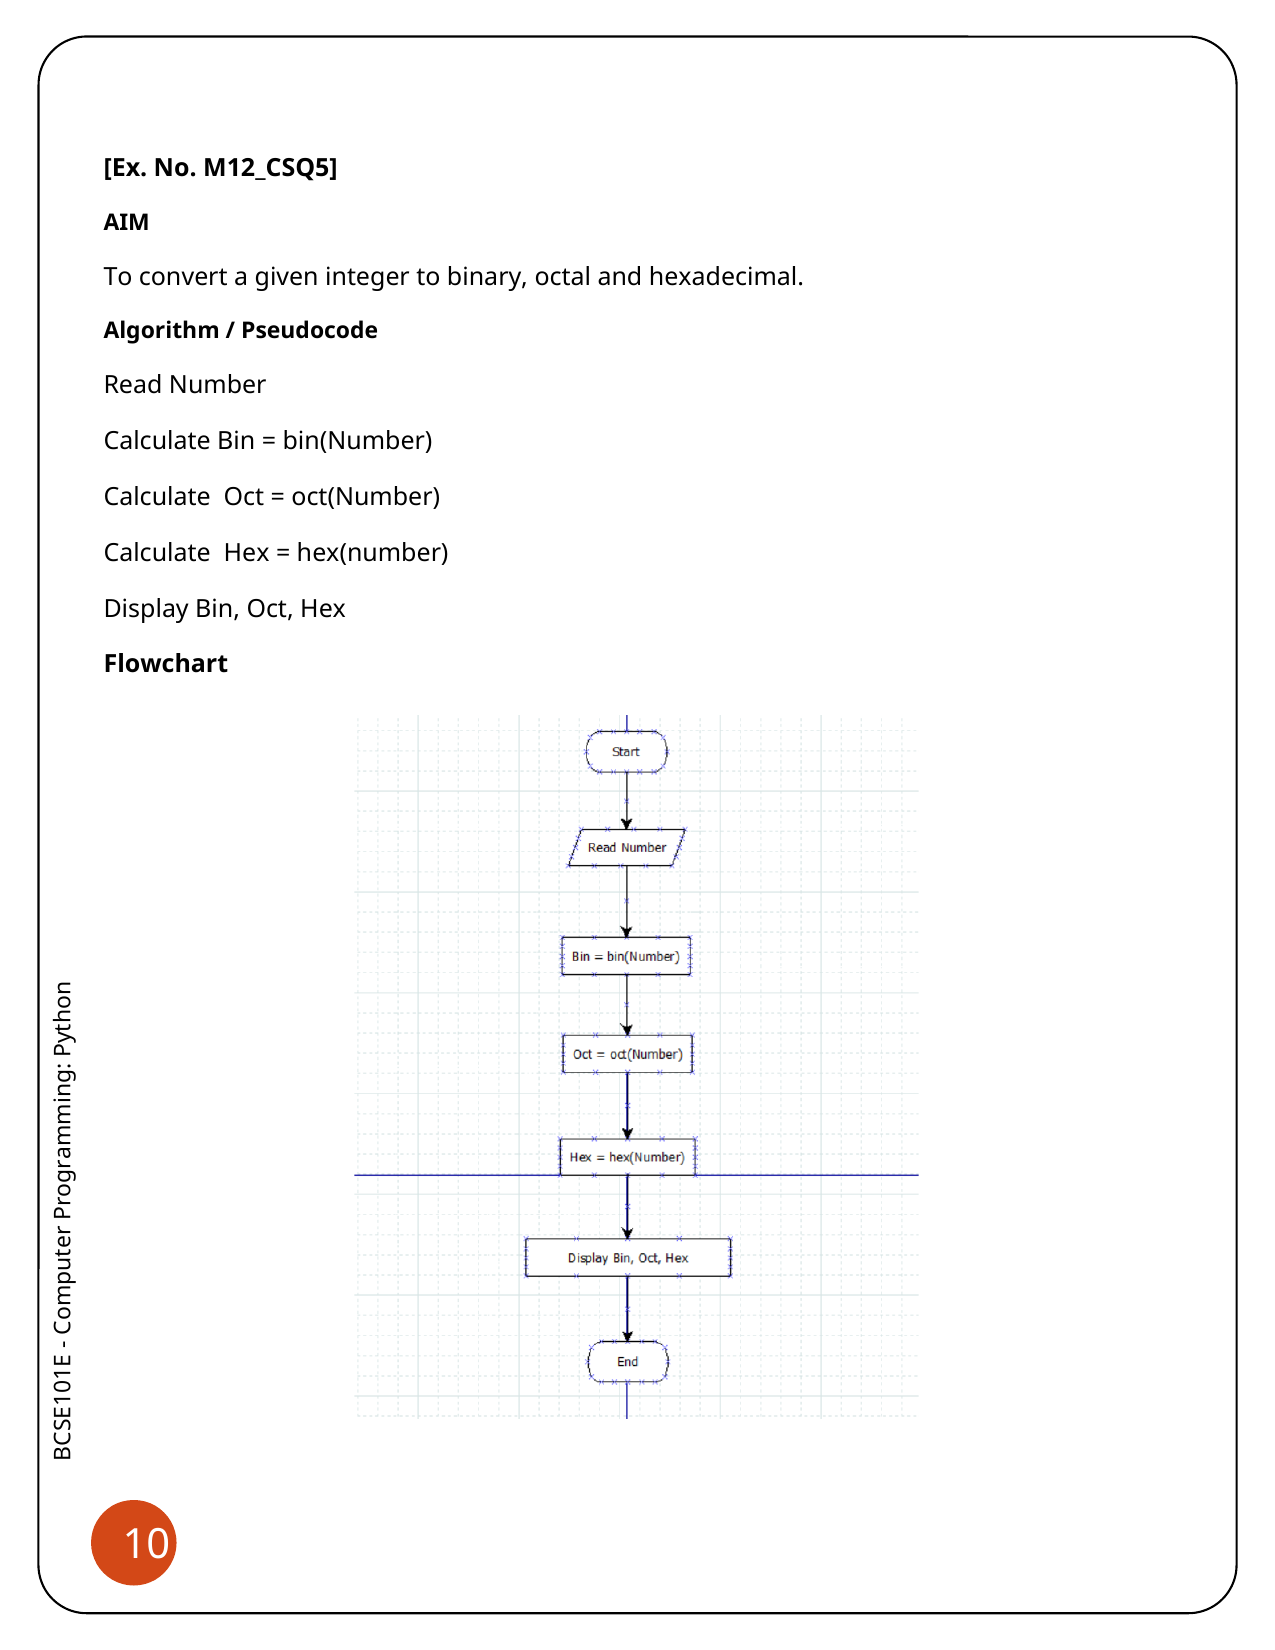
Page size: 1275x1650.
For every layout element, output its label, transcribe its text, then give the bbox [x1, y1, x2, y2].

subtitle AIM [103, 206, 1107, 237]
picture [354, 715, 919, 1419]
text Calculate Oct = oct(Number) [103, 478, 1107, 513]
text Flowchart [103, 646, 1107, 680]
text Calculate Hex = hex(number) [103, 534, 1107, 568]
text Read Number [103, 367, 1107, 401]
subtitle Algorithm / Pseudocode [103, 314, 1107, 346]
text Calculate Bin = bin(Number) [103, 423, 1107, 457]
text To convert a given integer to binary, octal and hexadecimal. [103, 258, 1107, 292]
subtitle [Ex. No. M12_CSQ5] [103, 150, 1107, 184]
text Display Bin, Oct, Hex [103, 590, 1107, 624]
